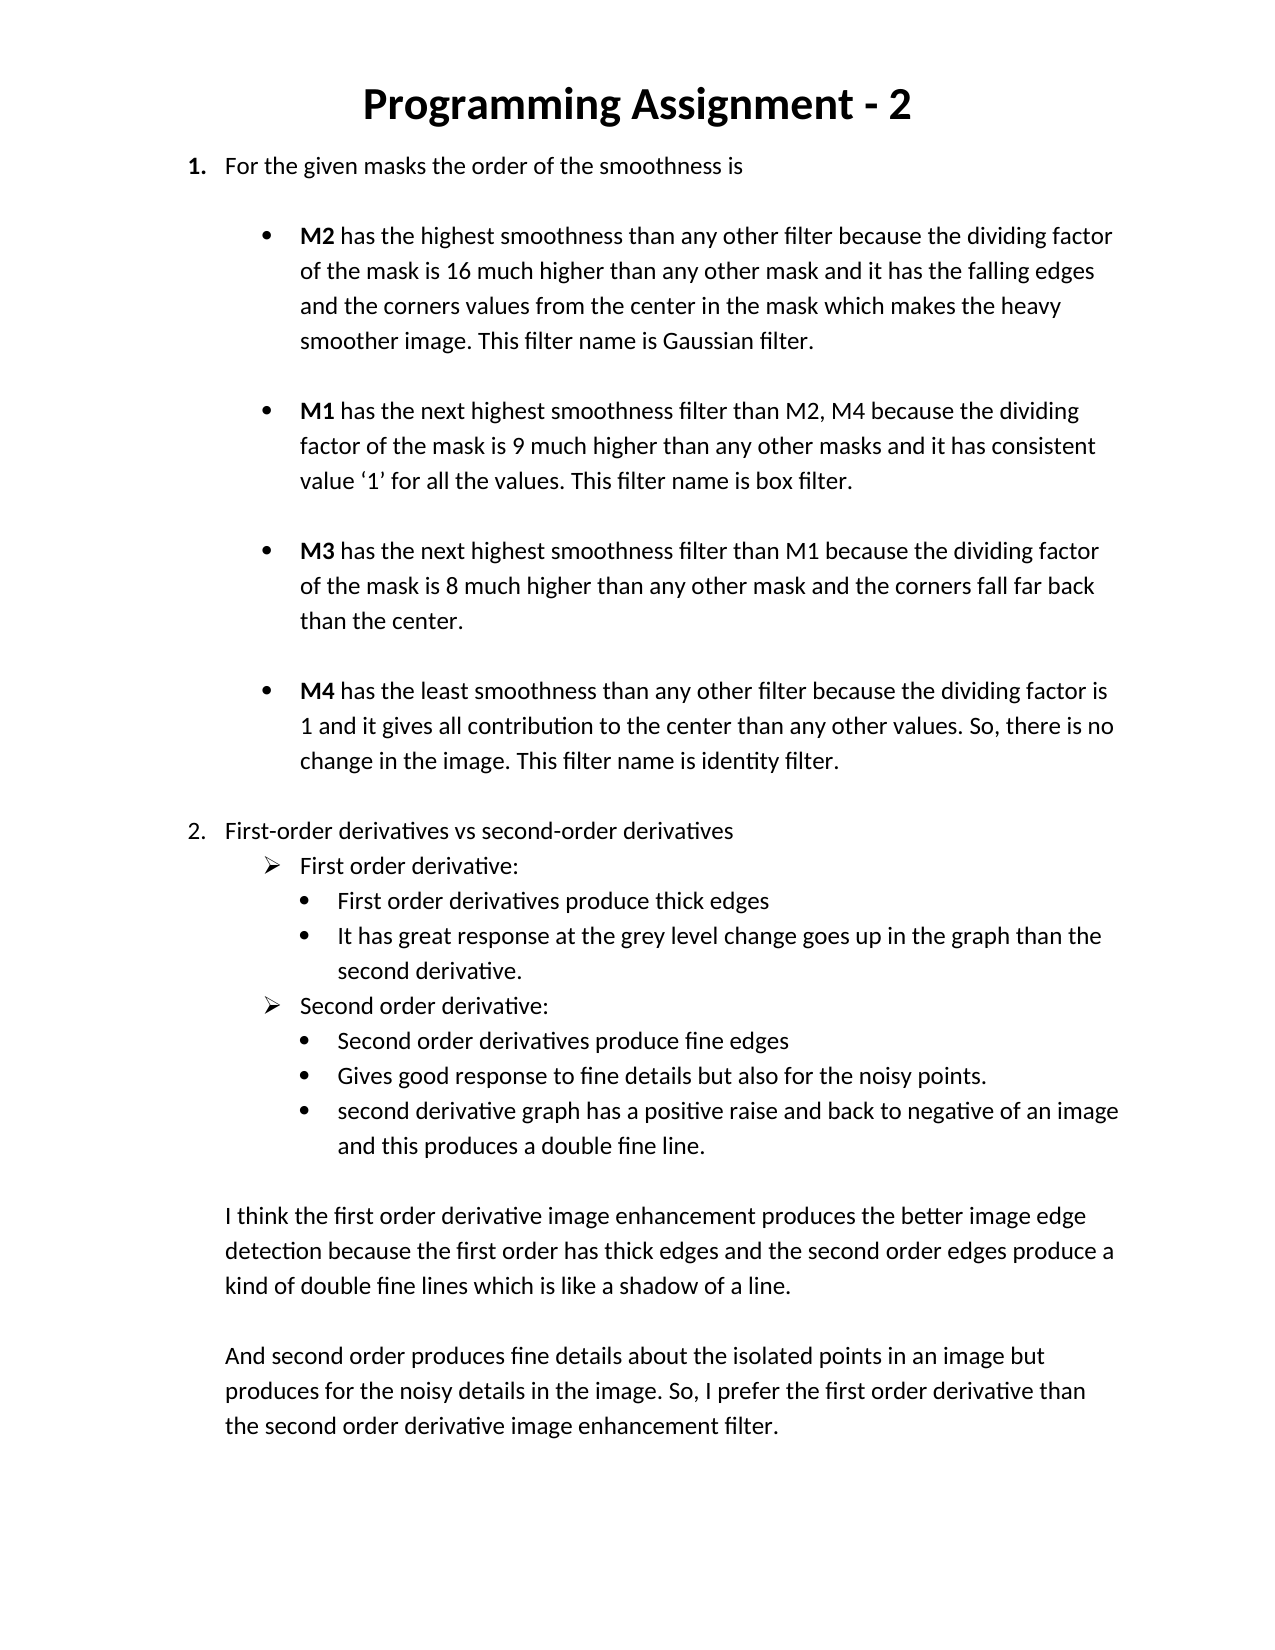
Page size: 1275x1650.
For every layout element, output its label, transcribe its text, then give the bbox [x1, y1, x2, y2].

list First-order derivatives vs second-order derivatives [187, 815, 1125, 846]
list M2 has the highest smoothness than any other filter because the dividing factor of the mask is 16 much higher than any other mask and it has the falling edges and the corners values from the center in the mask which makes the heavy smoother image. This filter name is Gaussian filter. [262, 220, 1125, 356]
list M1 has the next highest smoothness filter than M2, M4 because the dividing factor of the mask is 9 much higher than any other masks and it has consistent value ‘1’ for all the values. This filter name is box filter. [262, 395, 1125, 496]
list Second order derivatives produce fine edges [300, 1025, 1125, 1056]
list M3 has the next highest smoothness filter than M1 because the dividing factor of the mask is 8 much higher than any other mask and the corners fall far back than the center. [262, 535, 1125, 636]
list It has great response at the grey level change goes up in the graph than the second derivative. [300, 920, 1125, 986]
list Gives good response to fine details but also for the noisy points. [300, 1060, 1125, 1091]
list second derivative graph has a positive raise and back to negative of an image and this produces a double fine line. [300, 1095, 1125, 1161]
list I think the first order derivative image enhancement produces the better image edge detection because the first order has thick edges and the second order edges produce a kind of double fine lines which is like a shadow of a line. [225, 1200, 1125, 1301]
list M4 has the least smoothness than any other filter because the dividing factor is 1 and it gives all contribution to the center than any other values. So, there is no change in the image. This filter name is identity filter. [262, 675, 1125, 776]
list First order derivatives produce thick edges [300, 885, 1125, 916]
list First order derivative: [262, 850, 1125, 881]
list And second order produces fine details about the isolated points in an image but produces for the noisy details in the image. So, I prefer the first order derivative than the second order derivative image enhancement filter. [225, 1340, 1125, 1441]
list Second order derivative: [262, 990, 1125, 1021]
list For the given masks the order of the smoothness is [187, 150, 1125, 181]
